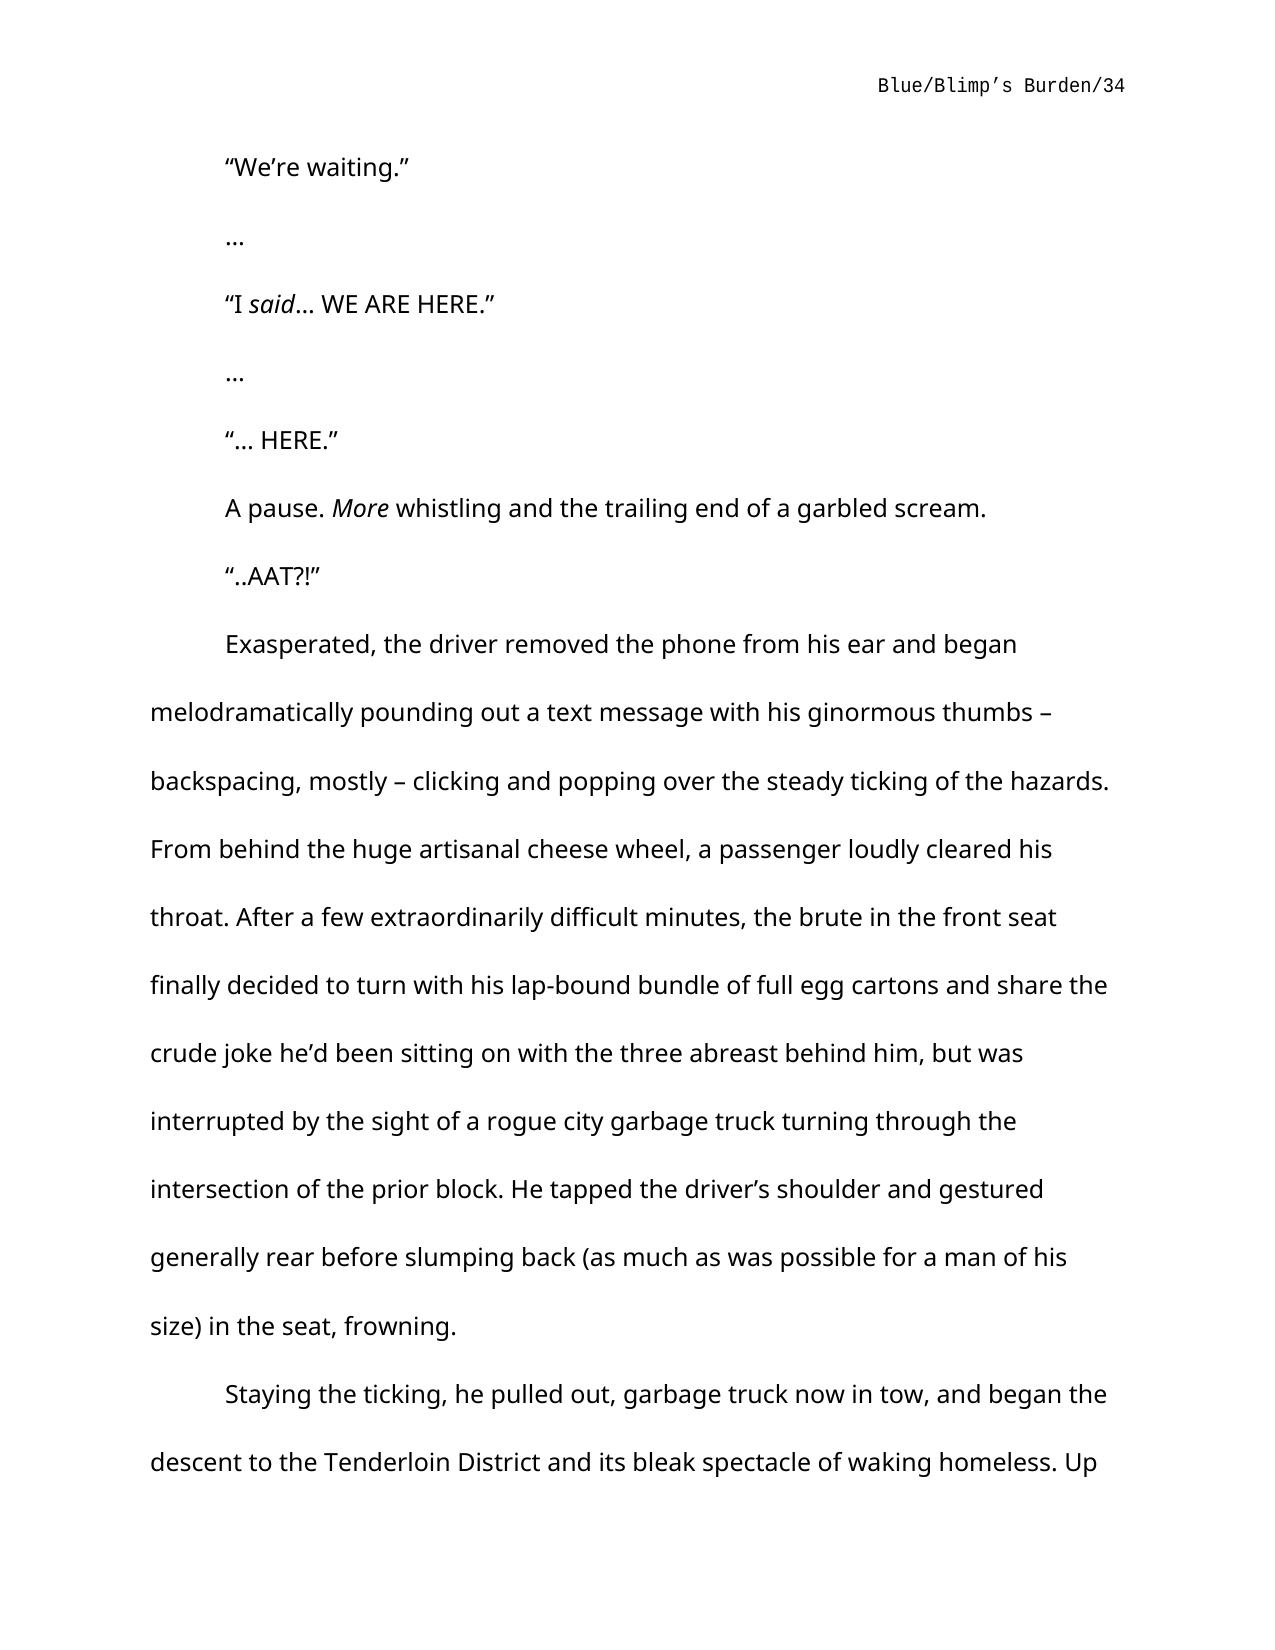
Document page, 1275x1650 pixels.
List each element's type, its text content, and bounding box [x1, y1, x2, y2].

text … [150, 354, 1125, 388]
text “… HERE.” [150, 422, 1125, 457]
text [150, 1376, 1125, 1478]
text … [150, 218, 1125, 252]
text Exasperated, the driver removed the phone from his ear and began melodramatically pounding out a text message with his ginormous thumbs – backspacing, mostly – clicking and popping over the steady ticking of the hazards. From behind the huge artisanal cheese wheel, a passenger loudly cleared his throat. After a few extraordinarily difficult minutes, the brute in the front seat finally decided to turn with his lap-bound bundle of full egg cartons and share the crude joke he’d been sitting on with the three abreast behind him, but was interrupted by the sight of a rogue city garbage truck turning through the intersection of the prior block. He tapped the driver’s shoulder and gestured generally rear before slumping back (as much as was possible for a man of his size) in the seat, frowning. [150, 627, 1125, 1342]
text “..AAT?!” [150, 559, 1125, 593]
text “I said… WE ARE HERE.” [150, 286, 1125, 320]
text A pause. More whistling and the trailing end of a garbled scream. [150, 491, 1125, 525]
text “We’re waiting.” [150, 150, 1125, 184]
